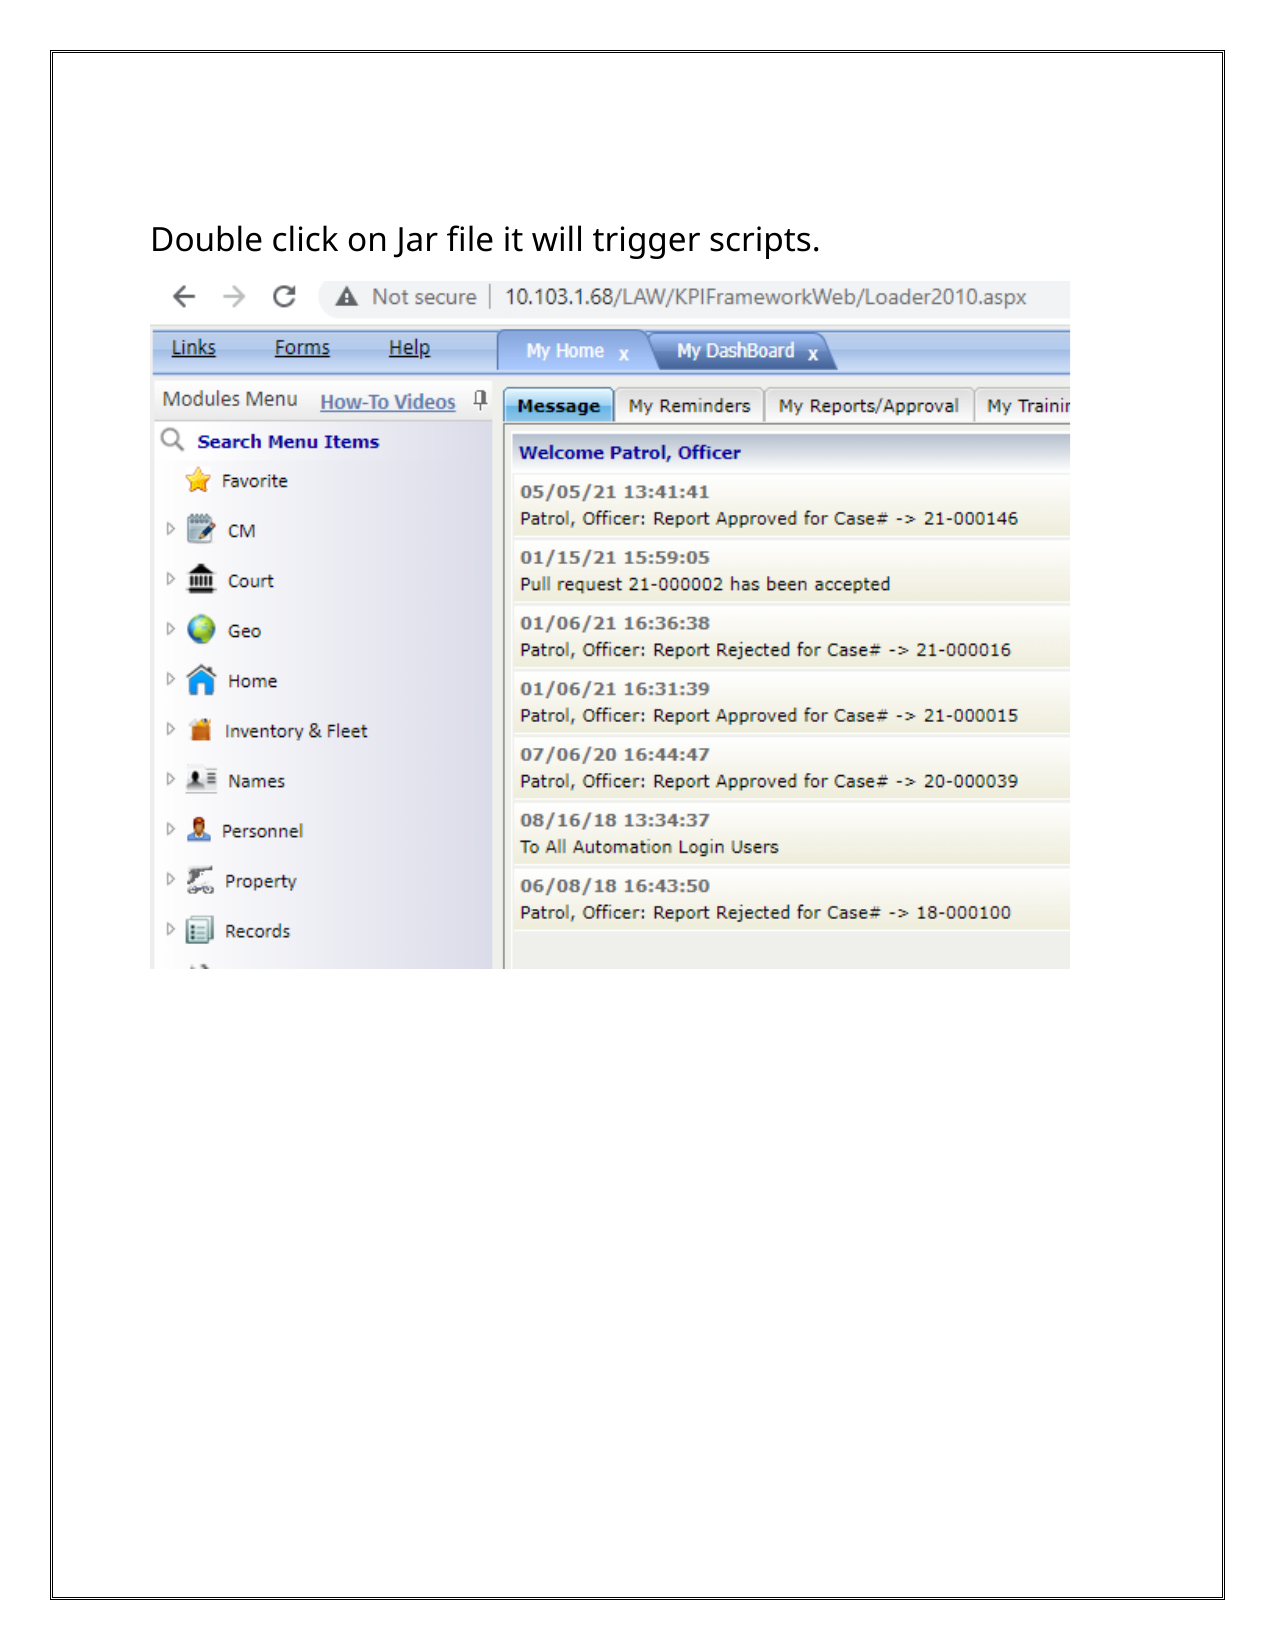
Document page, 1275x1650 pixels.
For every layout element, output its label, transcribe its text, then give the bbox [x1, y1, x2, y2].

text Double click on Jar file it will trigger scripts. [150, 216, 1125, 261]
picture [150, 281, 1071, 969]
